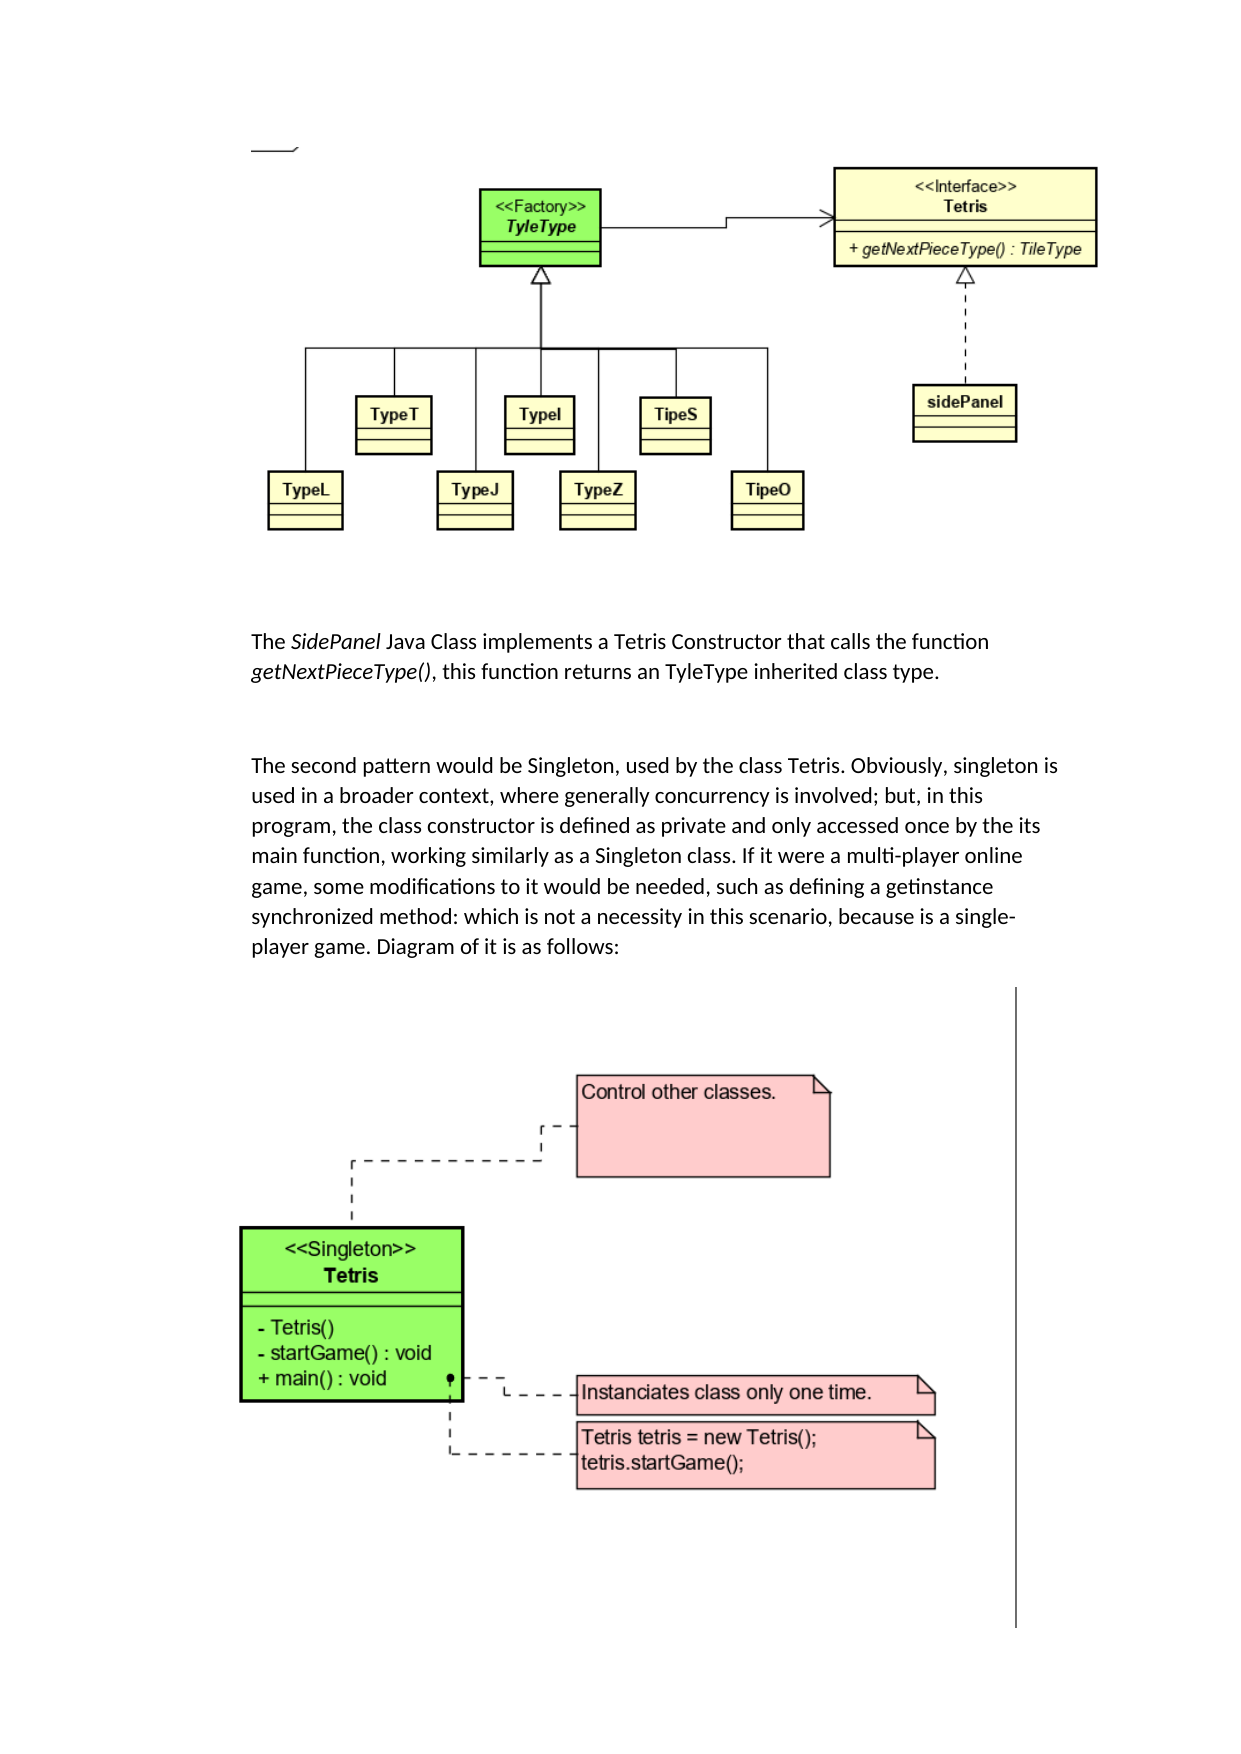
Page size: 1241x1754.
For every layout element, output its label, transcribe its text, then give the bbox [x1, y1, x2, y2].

picture [177, 987, 1063, 1628]
text The second pattern would be Singleton, used by the class Tetris. Obviously, singleton is used in a broader context, where generally concurrency is involved; but, in this program, the class constructor is defined as private and only accessed once by the its main function, working similarly as a Singleton class. If it were a multi-player online game, some modifications to it would be needed, such as defining a getinstance synchronized method: which is not a necessity in this scenario, because is a single-player game. Diagram of it is as follows: [251, 751, 1063, 960]
text The SidePanel Java Class implements a Tetris Constructor that calls the function getNextPieceType(), this function returns an TyleType inherited class type. [251, 627, 1063, 685]
picture [251, 147, 1119, 562]
